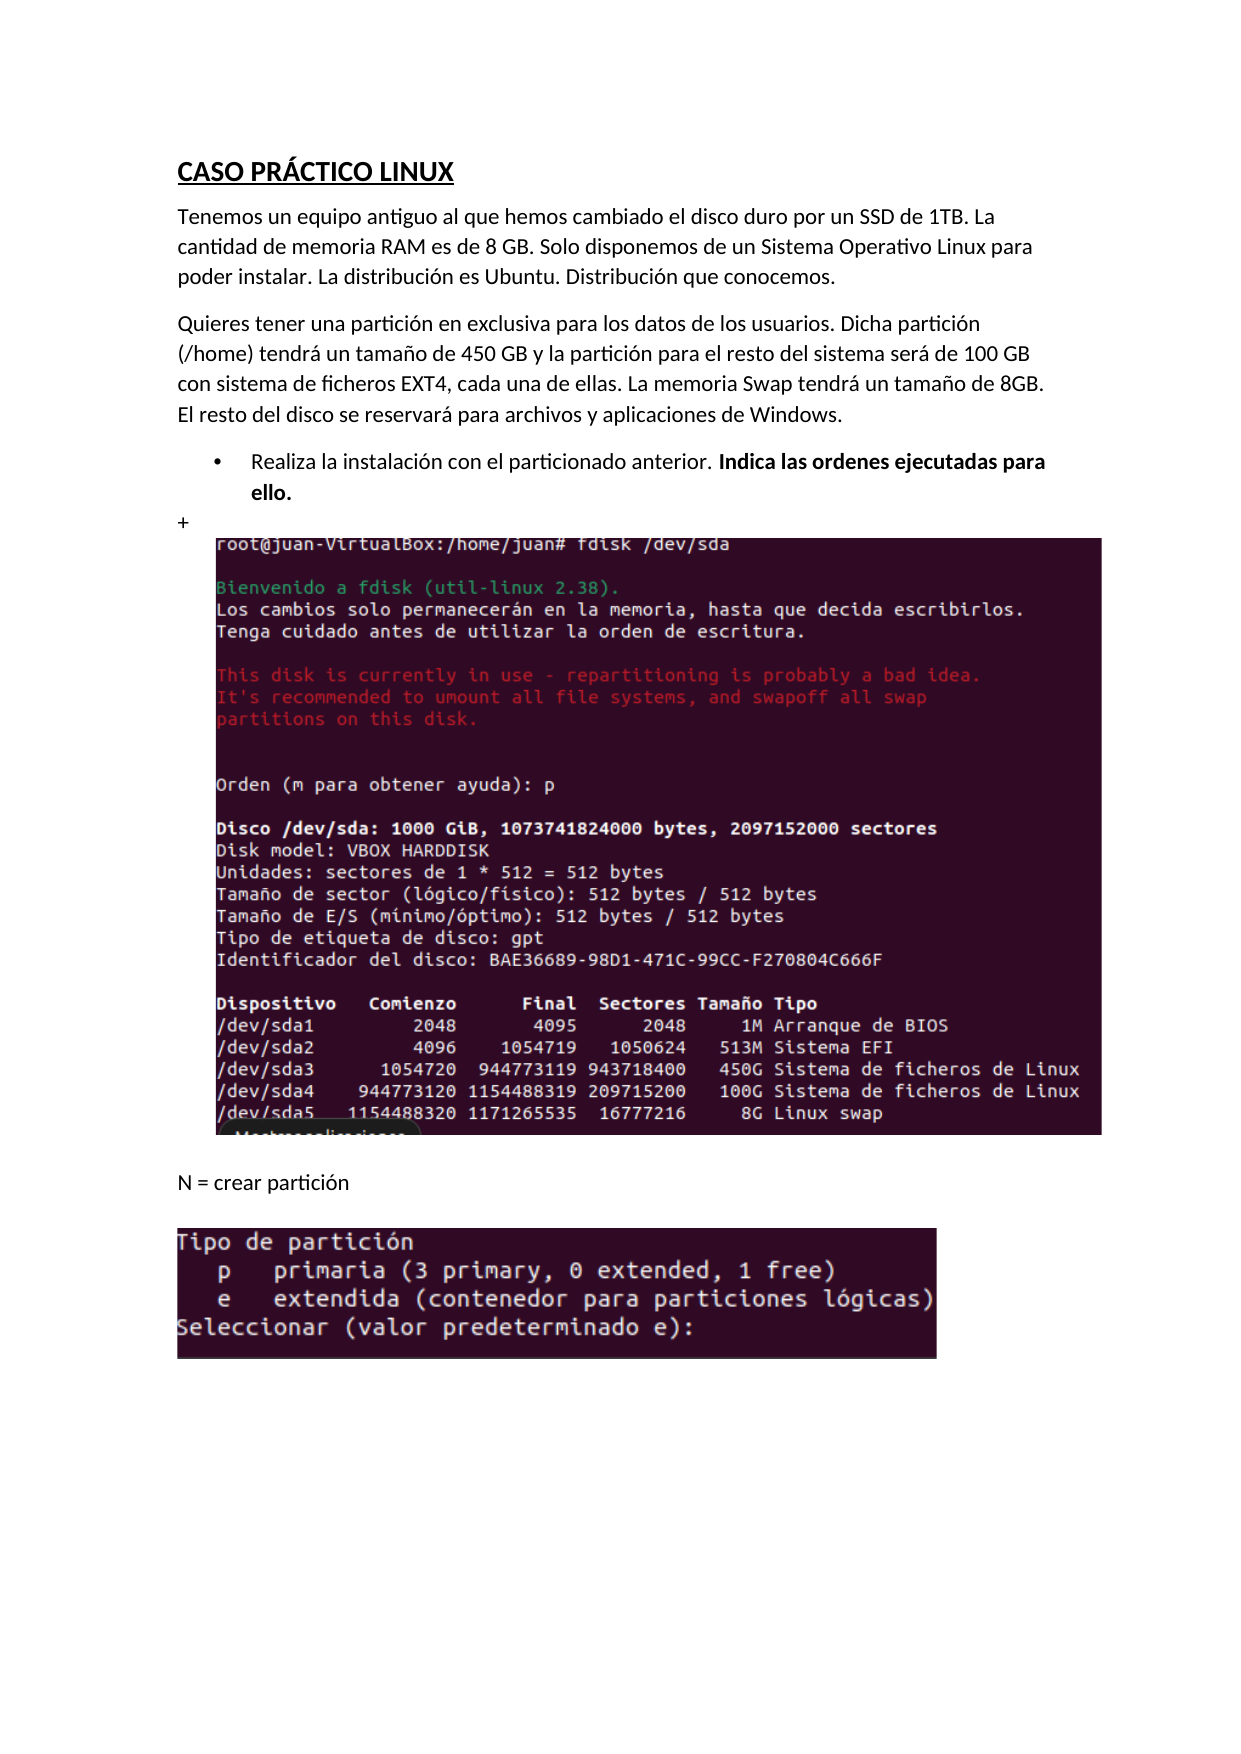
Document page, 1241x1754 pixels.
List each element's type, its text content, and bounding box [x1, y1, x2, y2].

picture [177, 1228, 937, 1359]
text N = crear partición [177, 1168, 1063, 1196]
text CASO PRÁCTICO LINUX [177, 153, 1063, 189]
text Tenemos un equipo antiguo al que hemos cambiado el disco duro por un SSD de 1TB. La cantidad de memoria RAM es de 8 GB. Solo disponemos de un Sistema Operativo Linux para poder instalar. La distribución es Ubuntu. Distribución que conocemos. [177, 202, 1063, 290]
text Quieres tener una partición en exclusiva para los datos de los usuarios. Dicha partición (/home) tendrá un tamaño de 450 GB y la partición para el resto del sistema será de 100 GB con sistema de ficheros EXT4, cada una de ellas. La memoria Swap tendrá un tamaño de 8GB. El resto del disco se reservará para archivos y aplicaciones de Windows. [177, 309, 1063, 428]
list Realiza la instalación con el particionado anterior. Indica las ordenes ejecutadas para ello. [213, 447, 1063, 506]
picture [215, 538, 1102, 1135]
